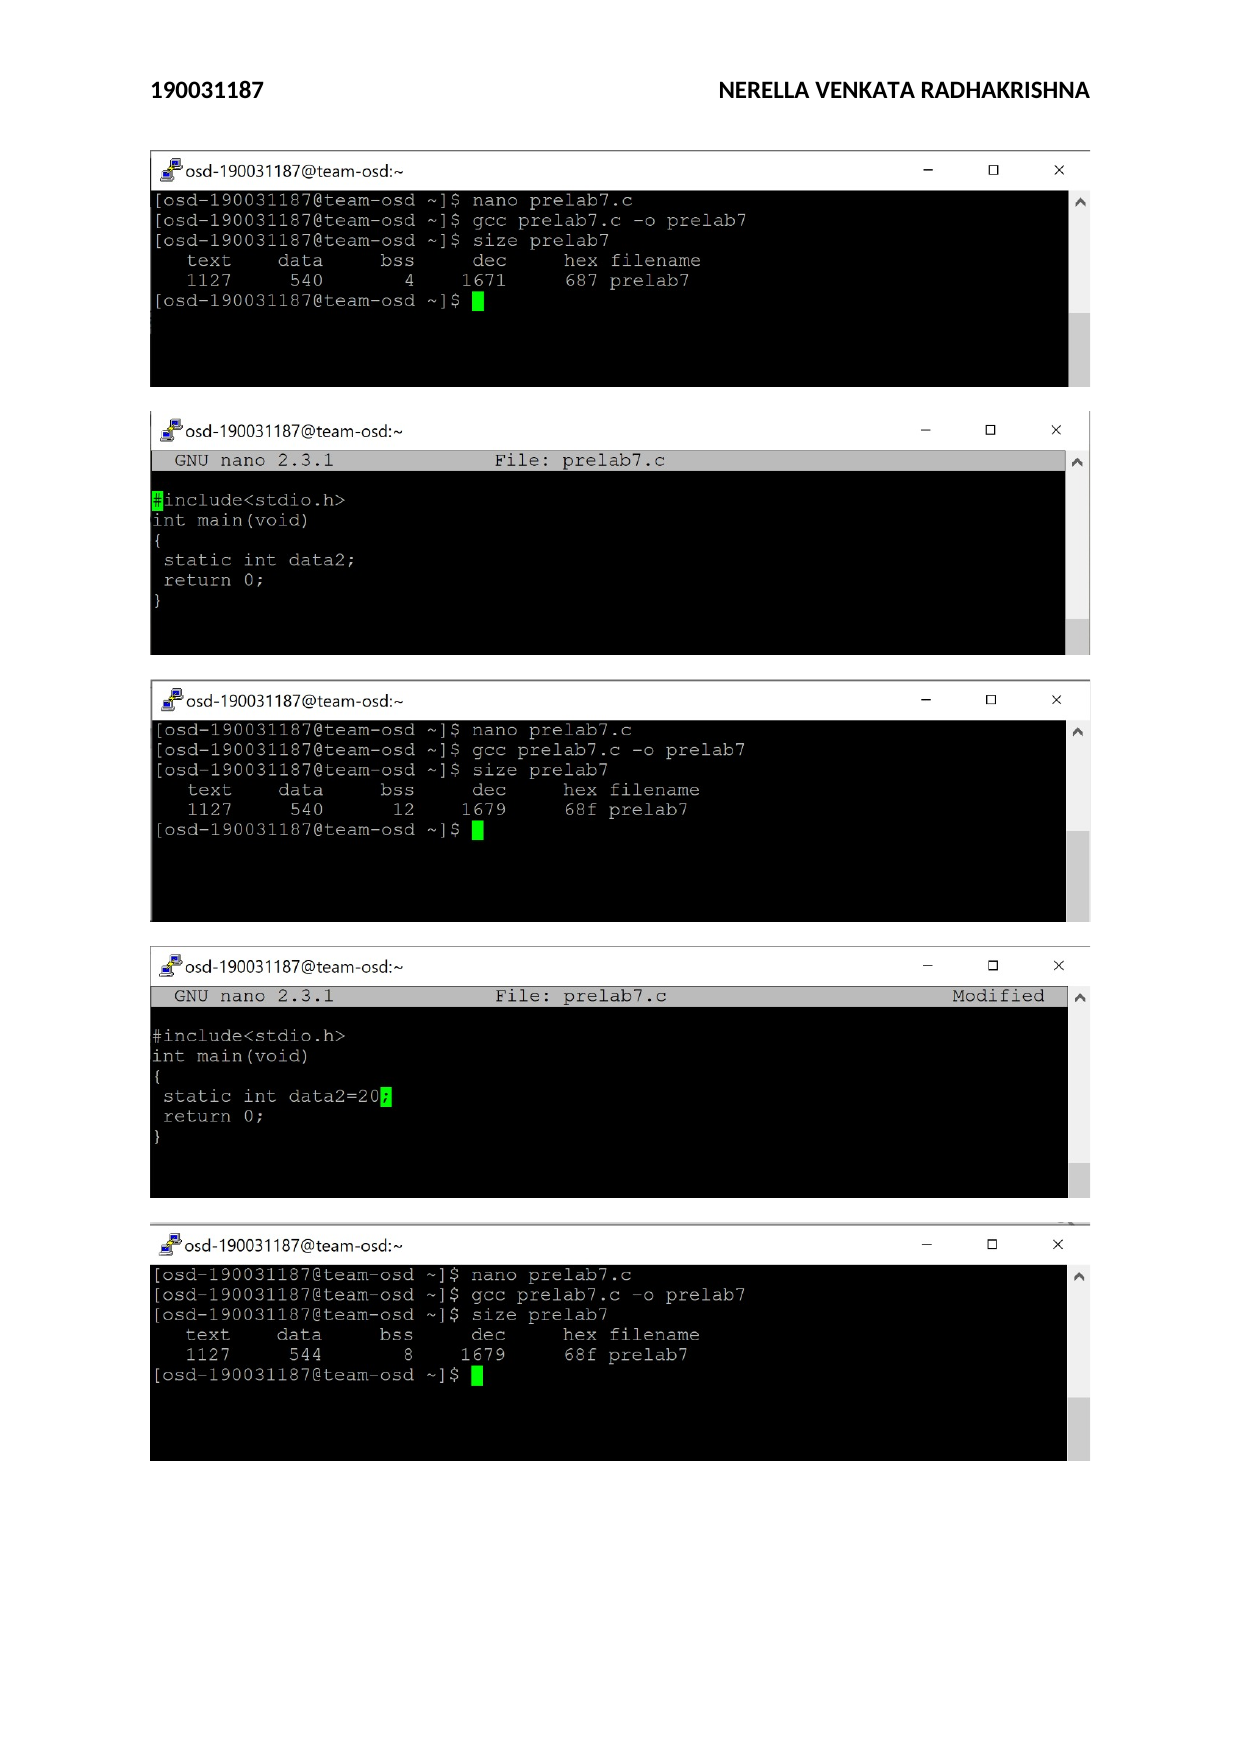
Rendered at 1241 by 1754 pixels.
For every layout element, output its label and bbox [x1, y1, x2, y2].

picture [150, 1222, 1091, 1461]
picture [150, 679, 1091, 922]
picture [150, 946, 1091, 1198]
picture [150, 150, 1091, 387]
picture [150, 411, 1091, 655]
